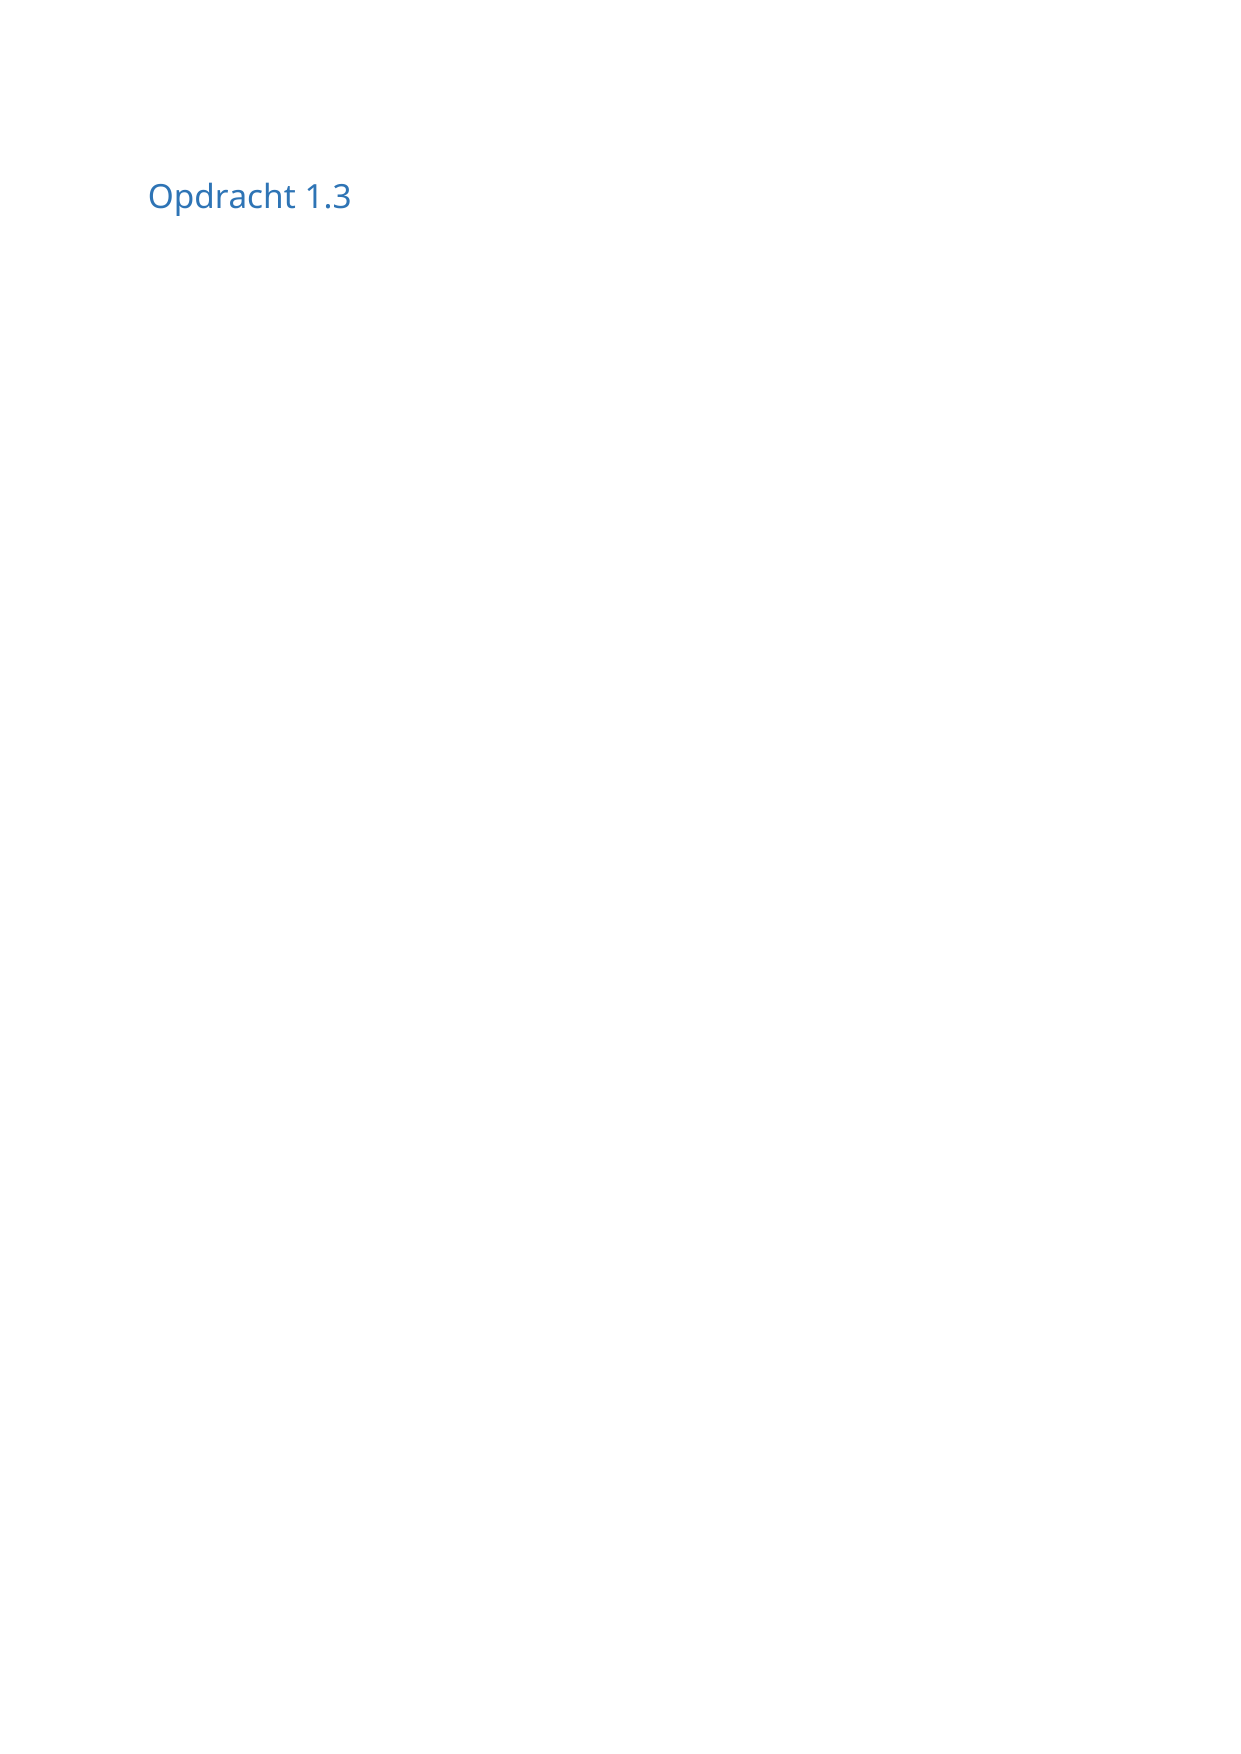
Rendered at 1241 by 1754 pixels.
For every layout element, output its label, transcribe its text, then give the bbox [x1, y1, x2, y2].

subtitle Opdracht 1.3 [148, 173, 1093, 218]
